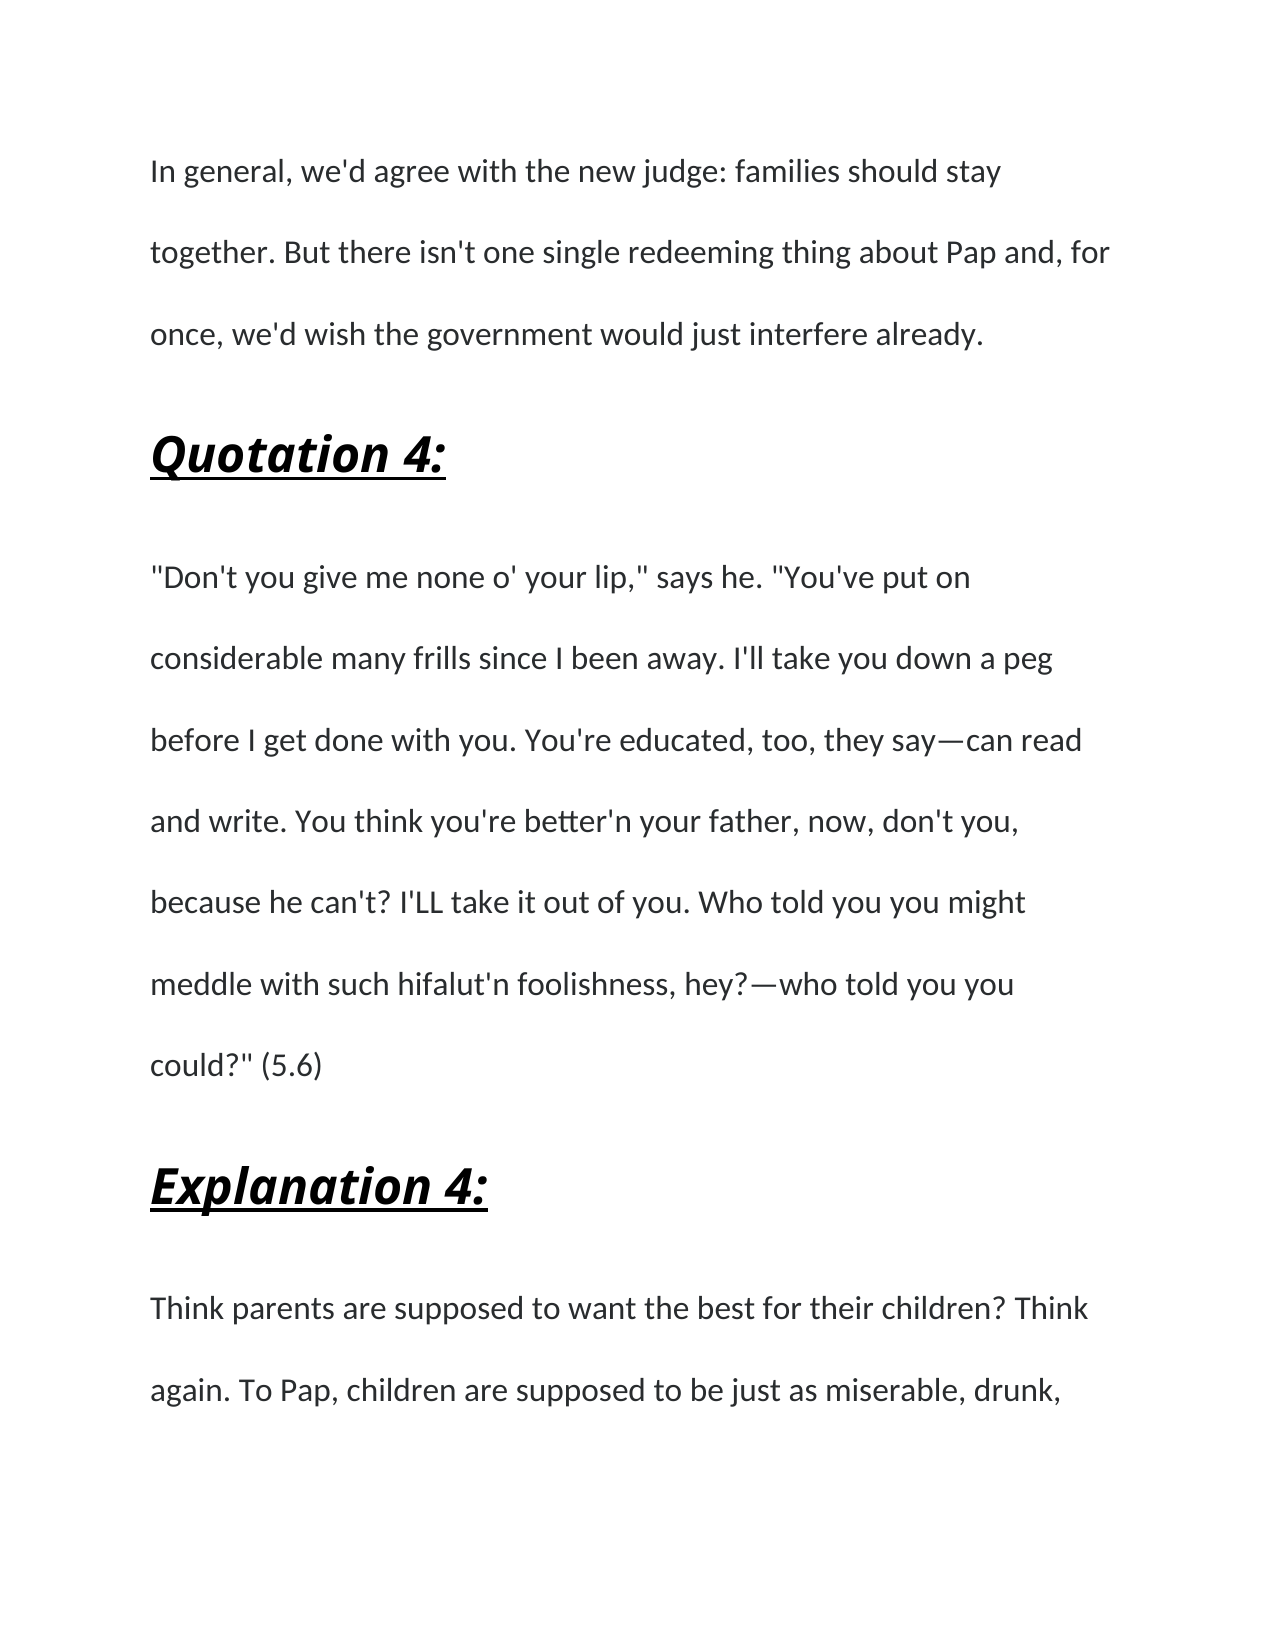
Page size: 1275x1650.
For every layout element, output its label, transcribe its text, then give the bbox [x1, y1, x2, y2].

text Explanation 4: [150, 1151, 1125, 1219]
text Quotation 4: [150, 419, 1125, 487]
text "Don't you give me none o' your lip," says he. "You've put on considerable many frills since I been away. I'll take you down a peg before I get done with you. You're educated, too, they say—can read and write. You think you're better'n your father, now, don't you, because he can't? I'LL take it out of you. Who told you you might meddle with such hifalut'n foolishness, hey?—who told you you could?" (5.6) [150, 556, 1125, 1085]
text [150, 1287, 1125, 1409]
text In general, we'd agree with the new judge: families should stay together. But there isn't one single redeeming thing about Pap and, for once, we'd wish the government would just interfere already. [150, 150, 1125, 354]
